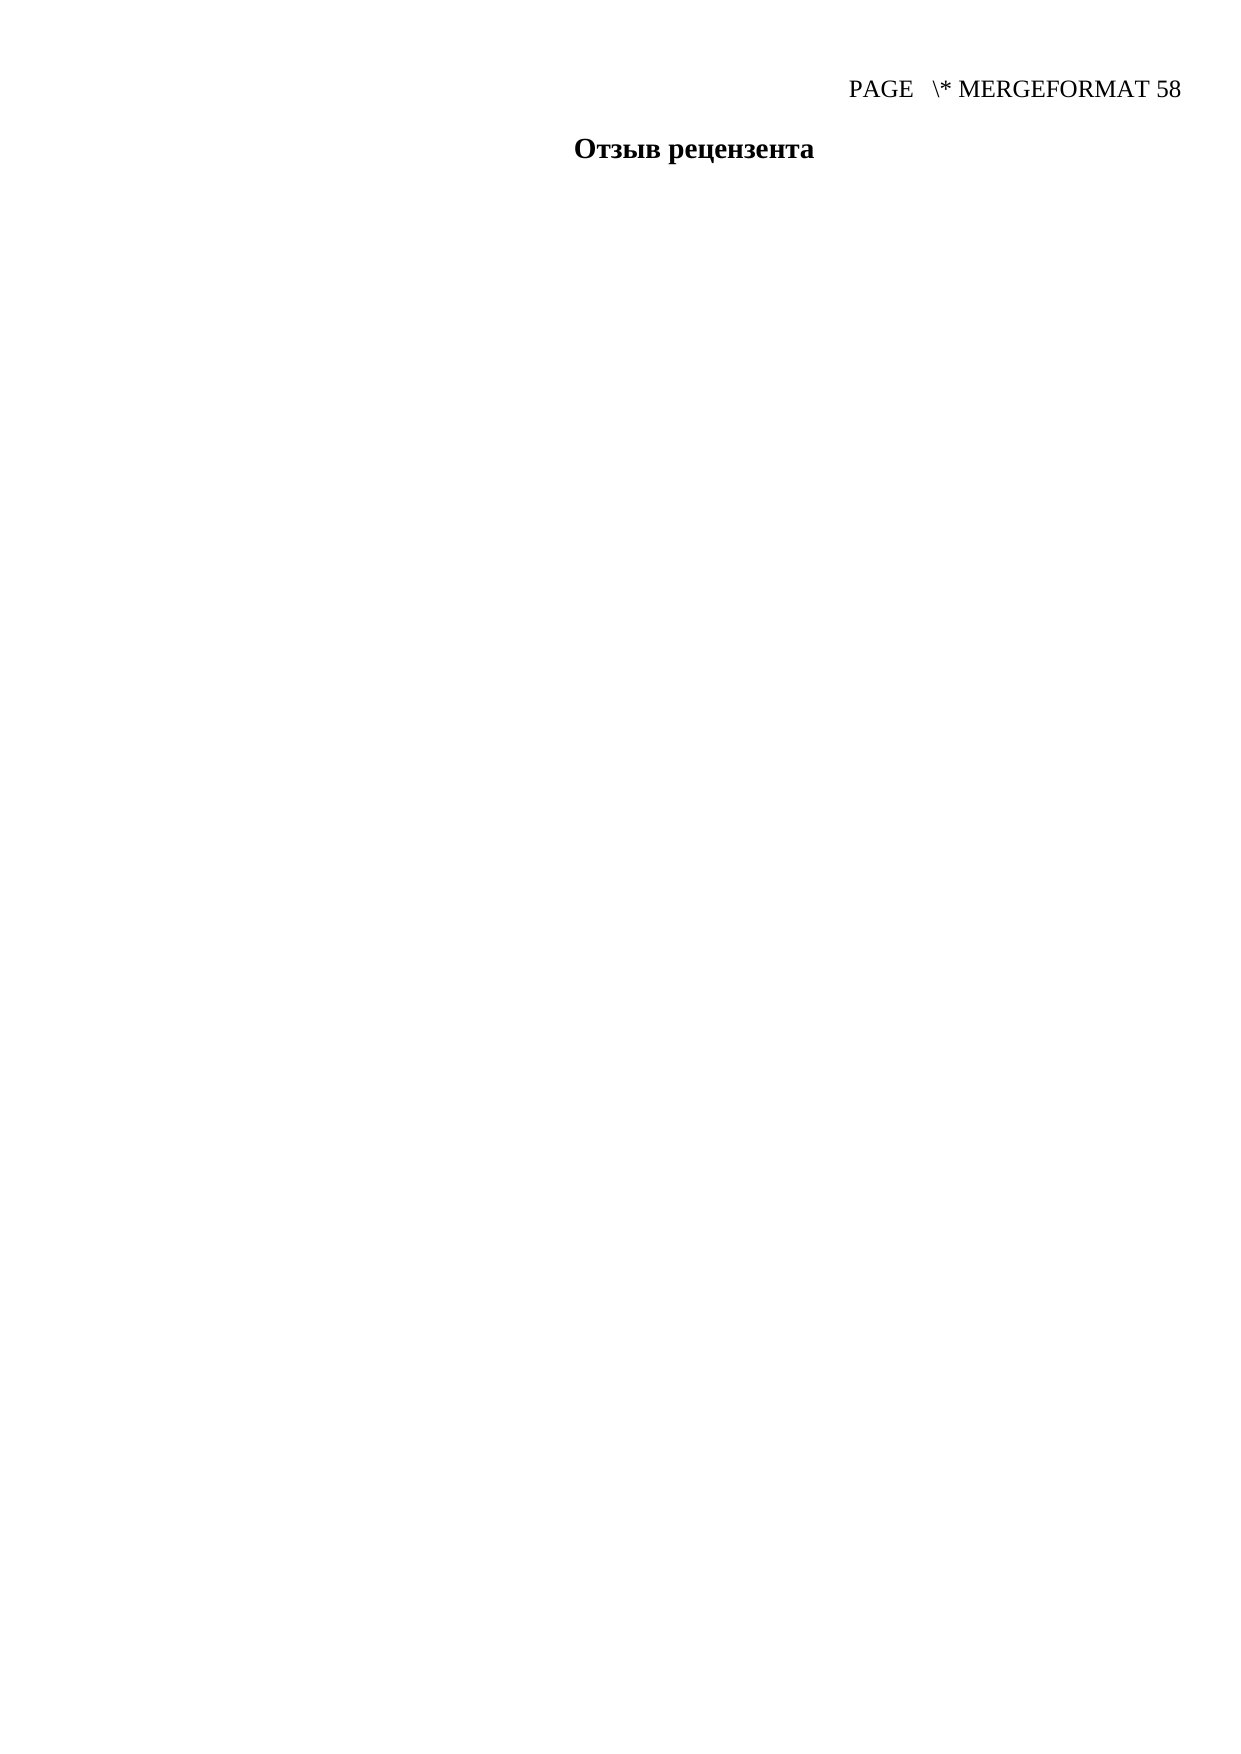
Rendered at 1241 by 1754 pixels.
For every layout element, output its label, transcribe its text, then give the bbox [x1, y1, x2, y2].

text Отзыв рецензента [207, 131, 1181, 165]
